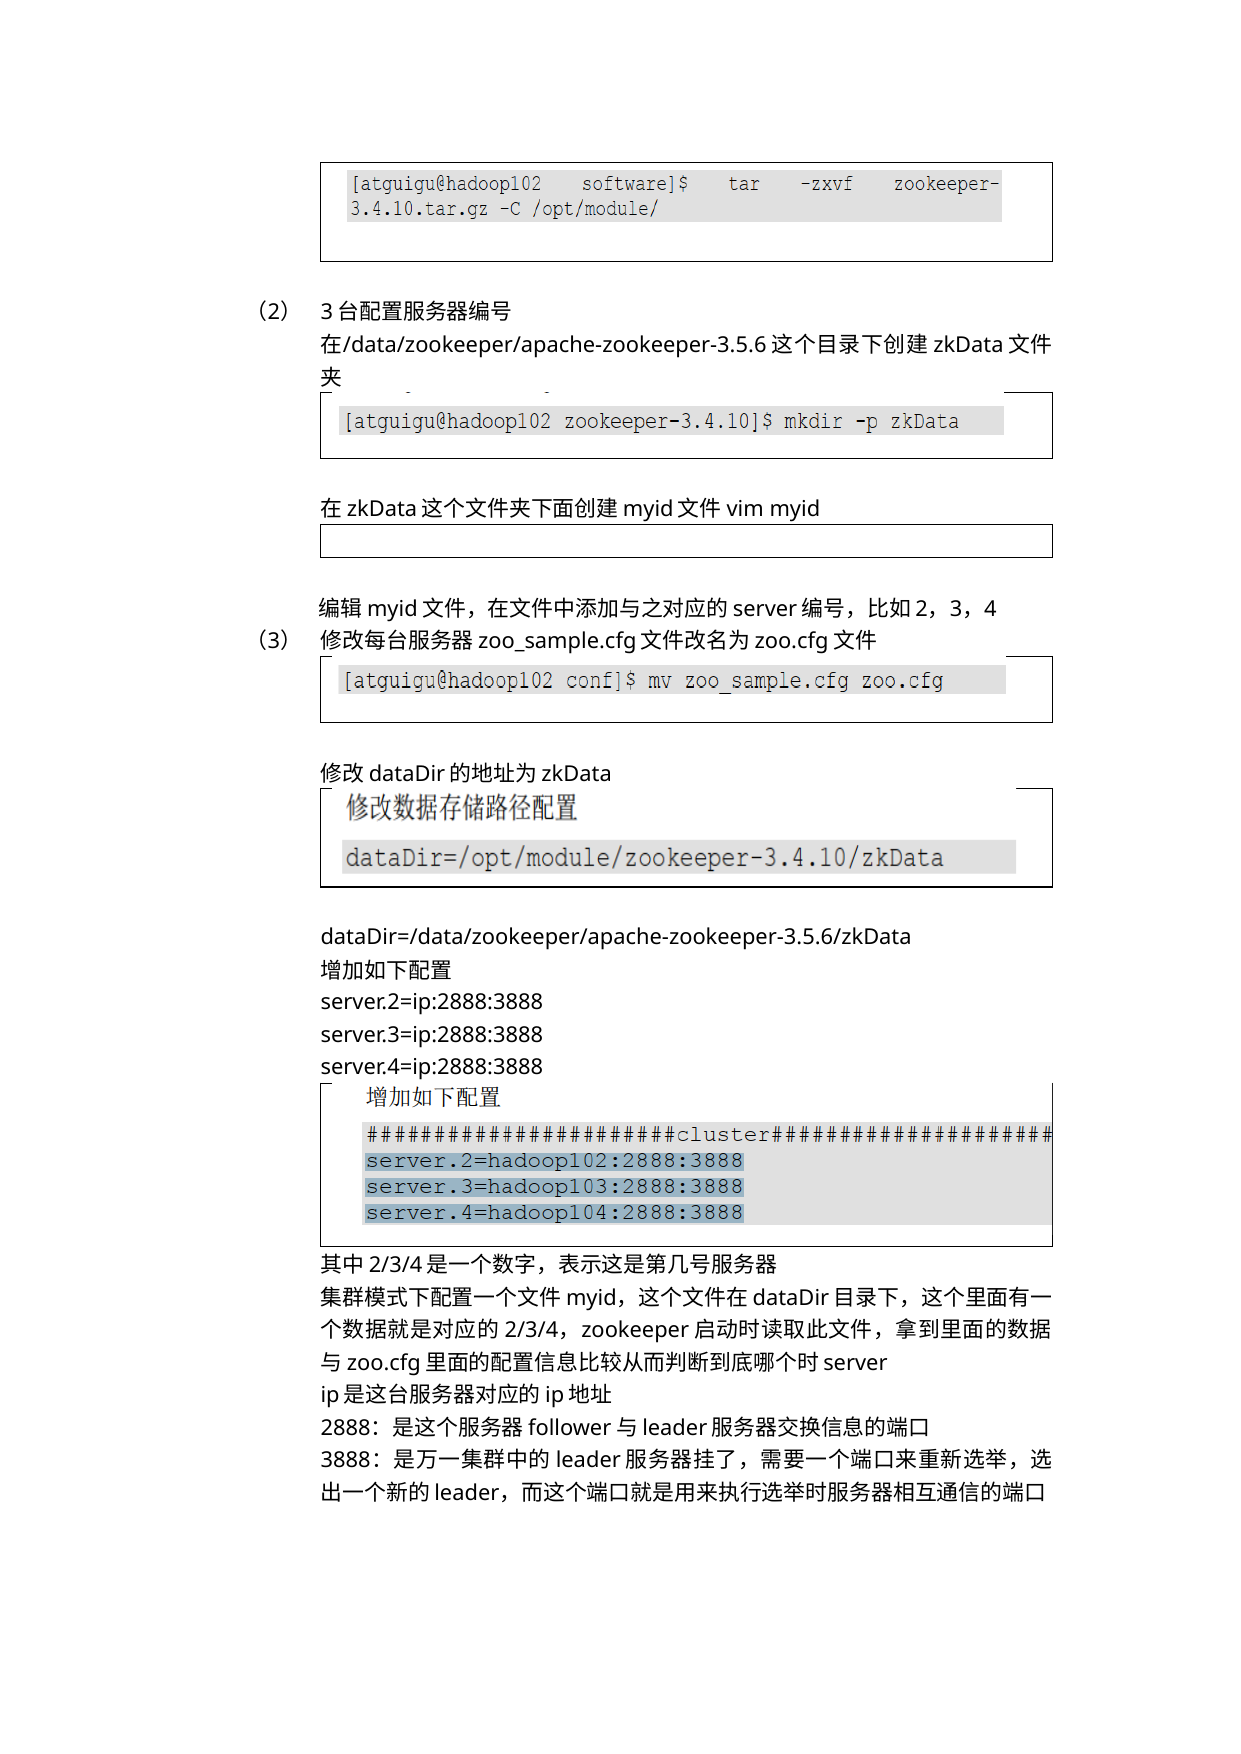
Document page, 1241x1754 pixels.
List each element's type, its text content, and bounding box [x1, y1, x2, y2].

list 2888：是这个服务器follower与leader服务器交换信息的端口 [320, 1409, 1053, 1442]
text 编辑myid文件，在文件中添加与之对应的server编号，比如2，3，4 [187, 591, 1053, 623]
picture [332, 1083, 1053, 1235]
list 3888：是万一集群中的leader服务器挂了，需要一个端口来重新选举，选出一个新的leader，而这个端口就是用来执行选举时服务器相互通信的端口 [320, 1442, 1053, 1507]
list 增加如下配置 [320, 952, 1053, 985]
list server.2=ip:2888:3888 server.3=ip:2888:3888 server.4=ip:2888:3888 [320, 985, 1053, 1082]
table_header [321, 163, 1052, 261]
list 在/data/zookeeper/apache-zookeeper-3.5.6这个目录下创建zkData文件夹 [320, 327, 1053, 392]
list 其中2/3/4是一个数字，表示这是第几号服务器 [320, 1247, 1053, 1279]
picture [332, 392, 1004, 452]
table_header [321, 789, 1052, 886]
list 在zkData这个文件夹下面创建myid文件 vim myid [320, 491, 1053, 524]
picture [332, 656, 1006, 703]
table_header [321, 525, 1052, 557]
list dataDir=/data/zookeeper/apache-zookeeper-3.5.6/zkData [320, 920, 1053, 952]
table_header [321, 657, 1052, 722]
picture [332, 163, 1012, 234]
list 修改每台服务器zoo_sample.cfg文件改名为zoo.cfg文件 [245, 623, 1053, 656]
list 3台配置服务器编号 [245, 294, 1053, 327]
list 修改dataDir的地址为zkData [320, 755, 1053, 788]
list 集群模式下配置一个文件myid，这个文件在dataDir目录下，这个里面有一个数据就是对应的2/3/4，zookeeper启动时读取此文件，拿到里面的数据与zoo.cfg里面的配置信息比较从而判断到底哪个时server [320, 1279, 1053, 1377]
picture [332, 788, 1017, 883]
list ip是这台服务器对应的ip地址 [320, 1377, 1053, 1409]
table_header [321, 1084, 1052, 1246]
table_header [321, 393, 1052, 458]
